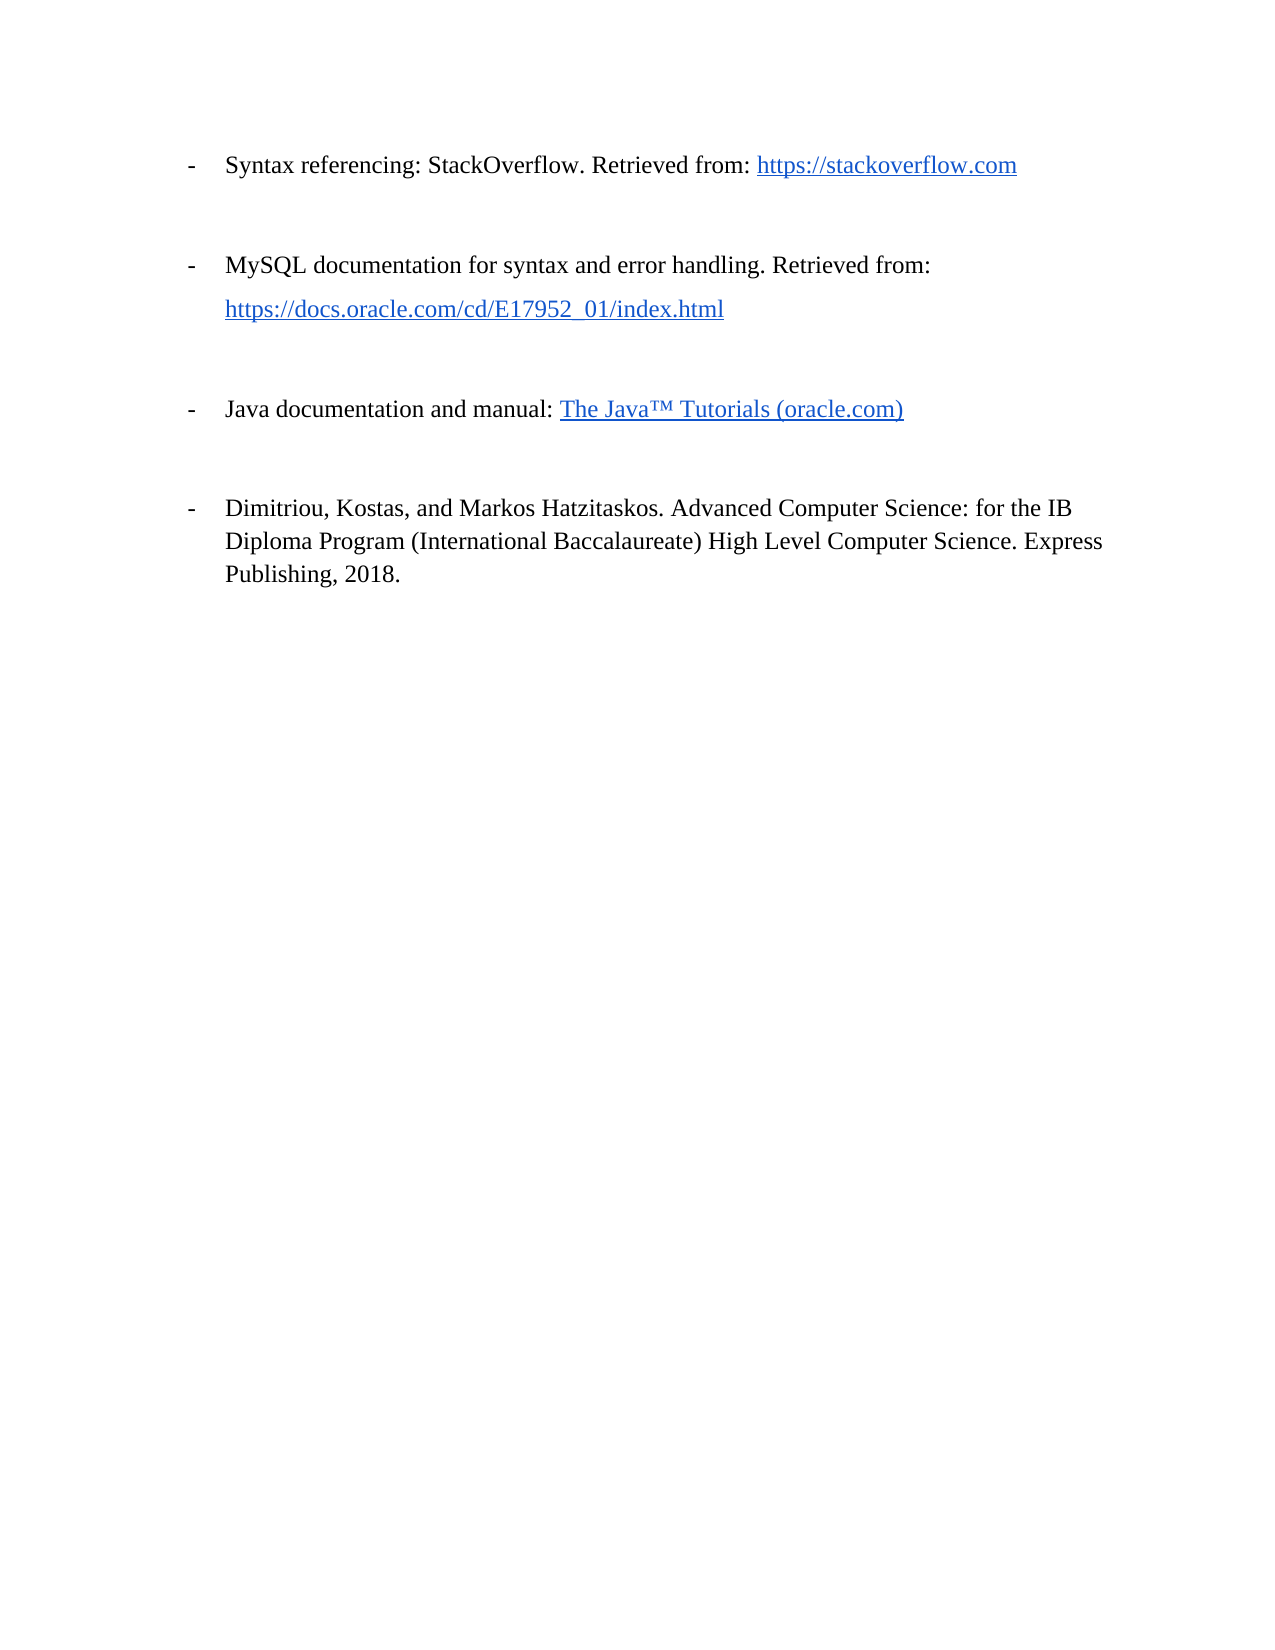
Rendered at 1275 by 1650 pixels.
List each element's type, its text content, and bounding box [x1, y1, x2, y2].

list Syntax referencing: StackOverflow. Retrieved from: https://stackoverflow.com [187, 150, 1125, 179]
list Dimitriou, Kostas, and Markos Hatzitaskos. Advanced Computer Science: for the IB Diploma Program (International Baccalaureate) High Level Computer Science. Express Publishing, 2018. [187, 493, 1125, 618]
list MySQL documentation for syntax and error handling. Retrieved from: https://docs.oracle.com/cd/E17952_01/index.html [187, 251, 1125, 322]
list Java documentation and manual: The Java™ Tutorials (oracle.com) [187, 394, 1125, 423]
